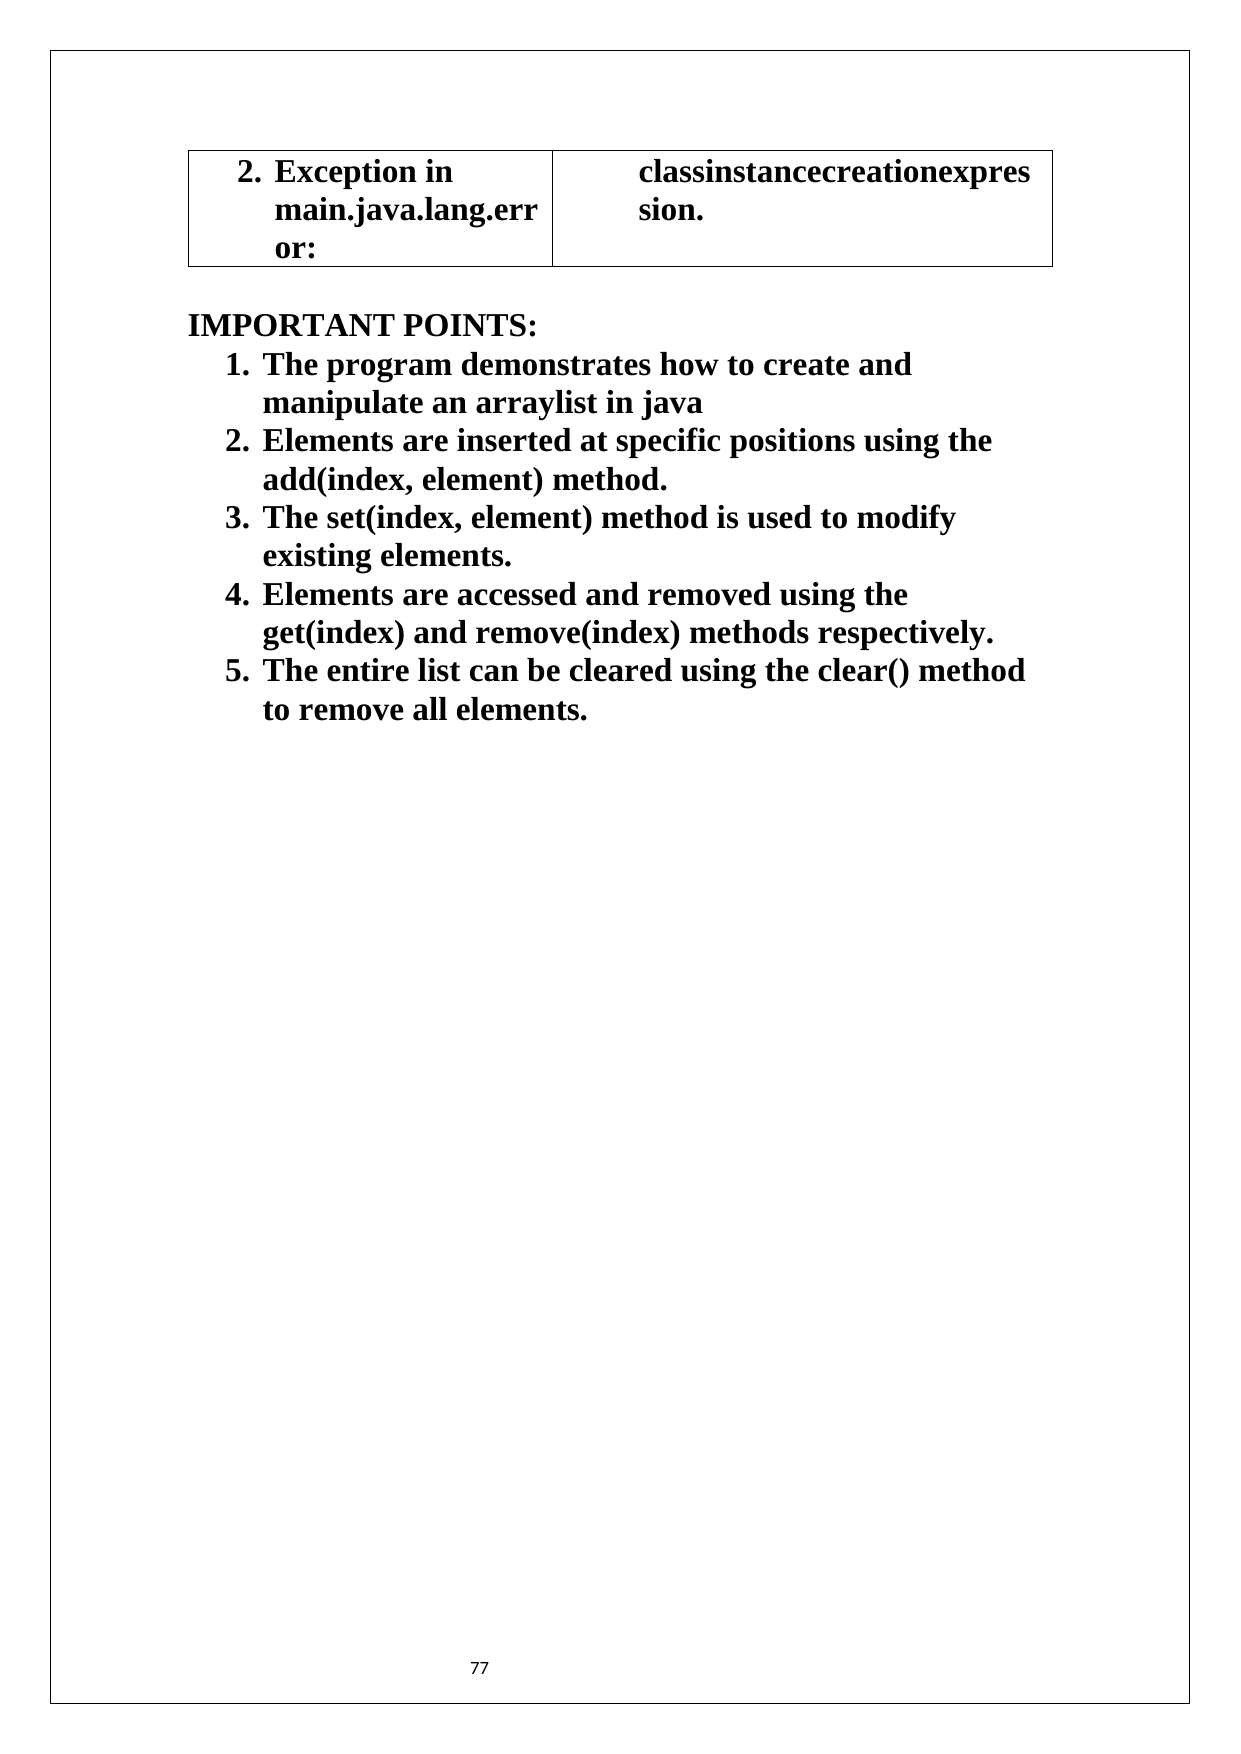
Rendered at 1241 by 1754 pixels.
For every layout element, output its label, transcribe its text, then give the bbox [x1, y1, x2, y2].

list The entire list can be cleared using the clear() method to remove all elements. [225, 650, 1053, 727]
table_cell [189, 151, 552, 266]
list The program demonstrates how to create and manipulate an arraylist in java [225, 344, 1053, 420]
list Elements are accessed and removed using the get(index) and remove(index) methods respectively. [225, 574, 1053, 650]
list Elements are inserted at specific positions using the add(index, element) method. [225, 420, 1053, 497]
list The set(index, element) method is used to modify existing elements. [225, 497, 1053, 574]
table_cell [553, 151, 1052, 266]
text IMPORTANT POINTS: [187, 305, 1053, 344]
